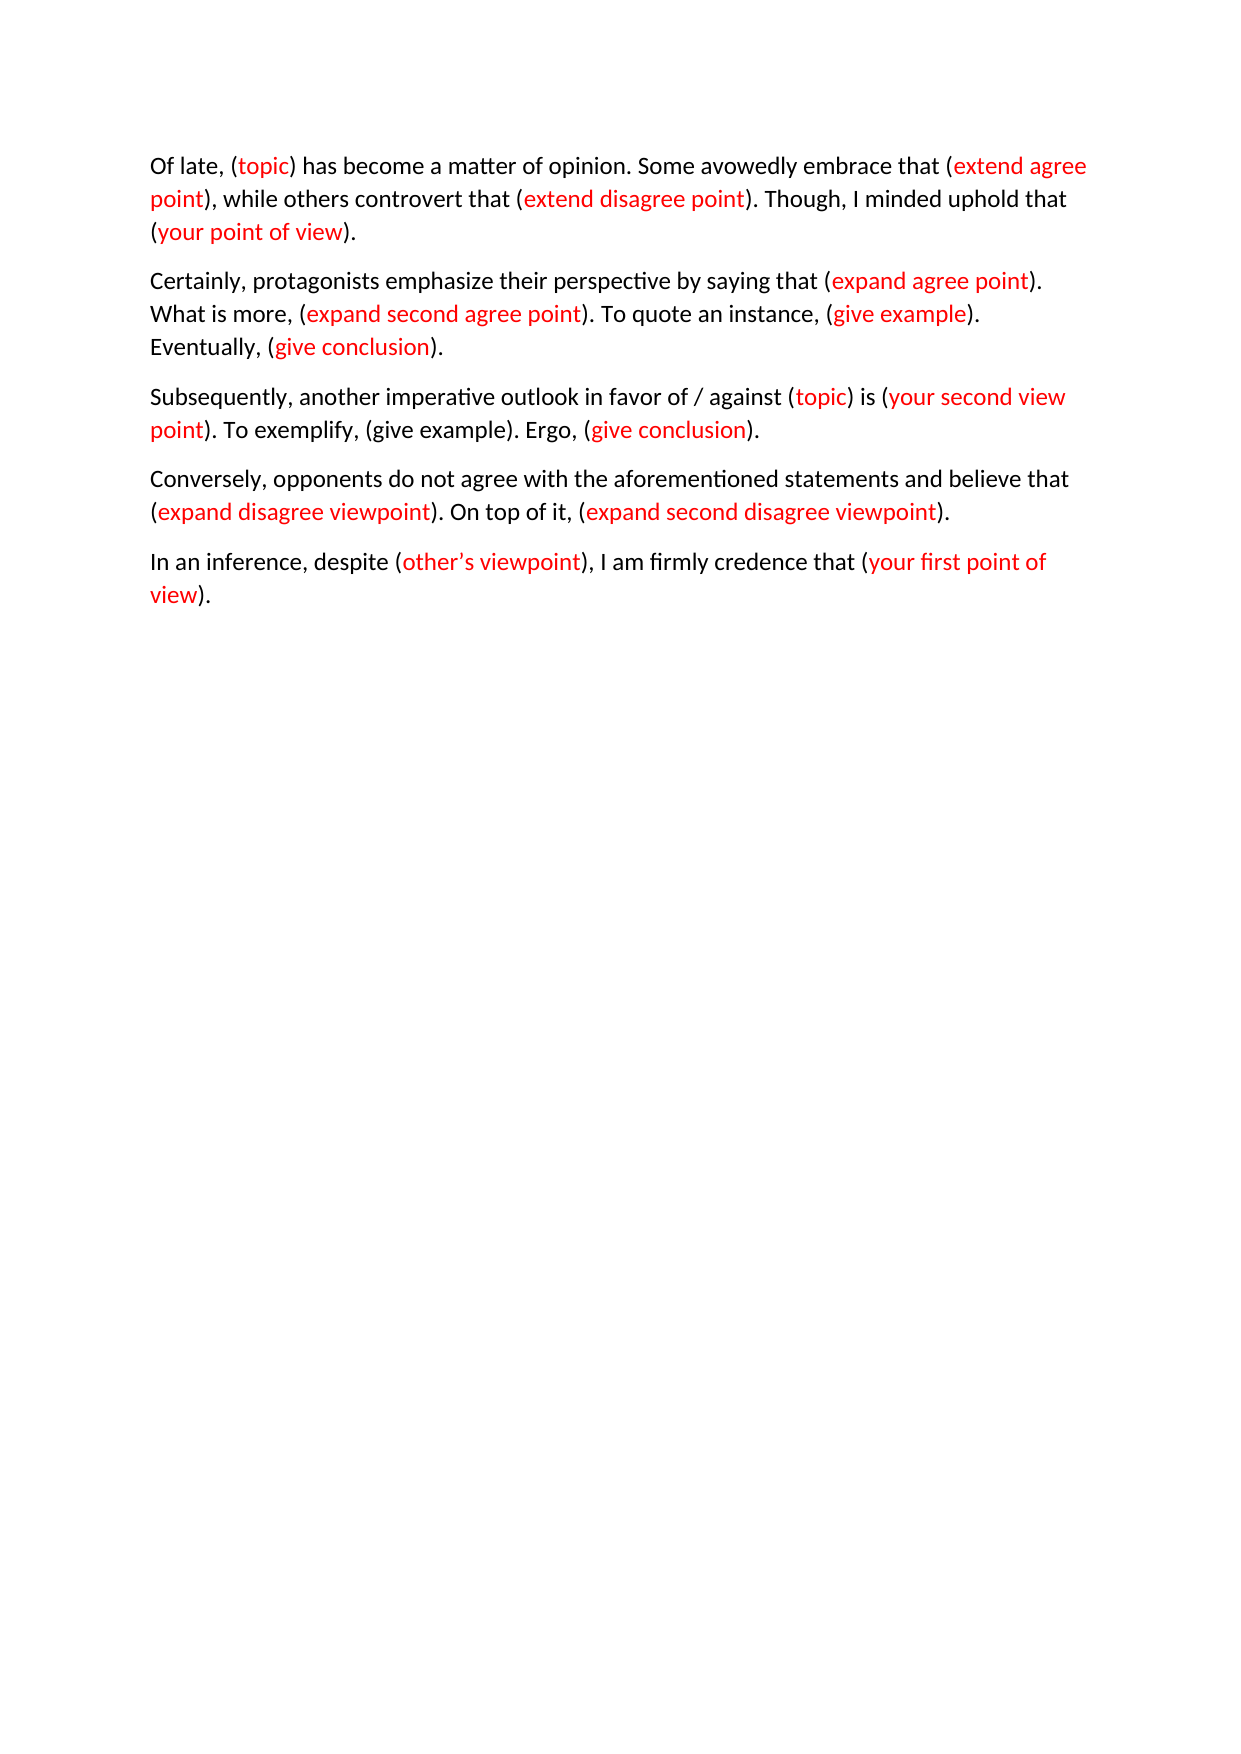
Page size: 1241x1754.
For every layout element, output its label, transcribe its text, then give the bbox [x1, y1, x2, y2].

text Of late, (topic) has become a matter of opinion. Some avowedly embrace that (extend agree point), while others controvert that (extend disagree point). Though, I minded uphold that (your point of view). [150, 150, 1090, 246]
text Certainly, protagonists emphasize their perspective by saying that (expand agree point). What is more, (expand second agree point). To quote an instance, (give example). Eventually, (give conclusion). [150, 265, 1090, 362]
text In an inference, despite (other’s viewpoint), I am firmly credence that (your first point of view). [150, 546, 1090, 609]
text Conversely, opponents do not agree with the aforementioned statements and believe that (expand disagree viewpoint). On top of it, (expand second disagree viewpoint). [150, 463, 1090, 527]
text Subsequently, another imperative outlook in favor of / against (topic) is (your second view point). To exemplify, (give example). Ergo, (give conclusion). [150, 381, 1090, 444]
